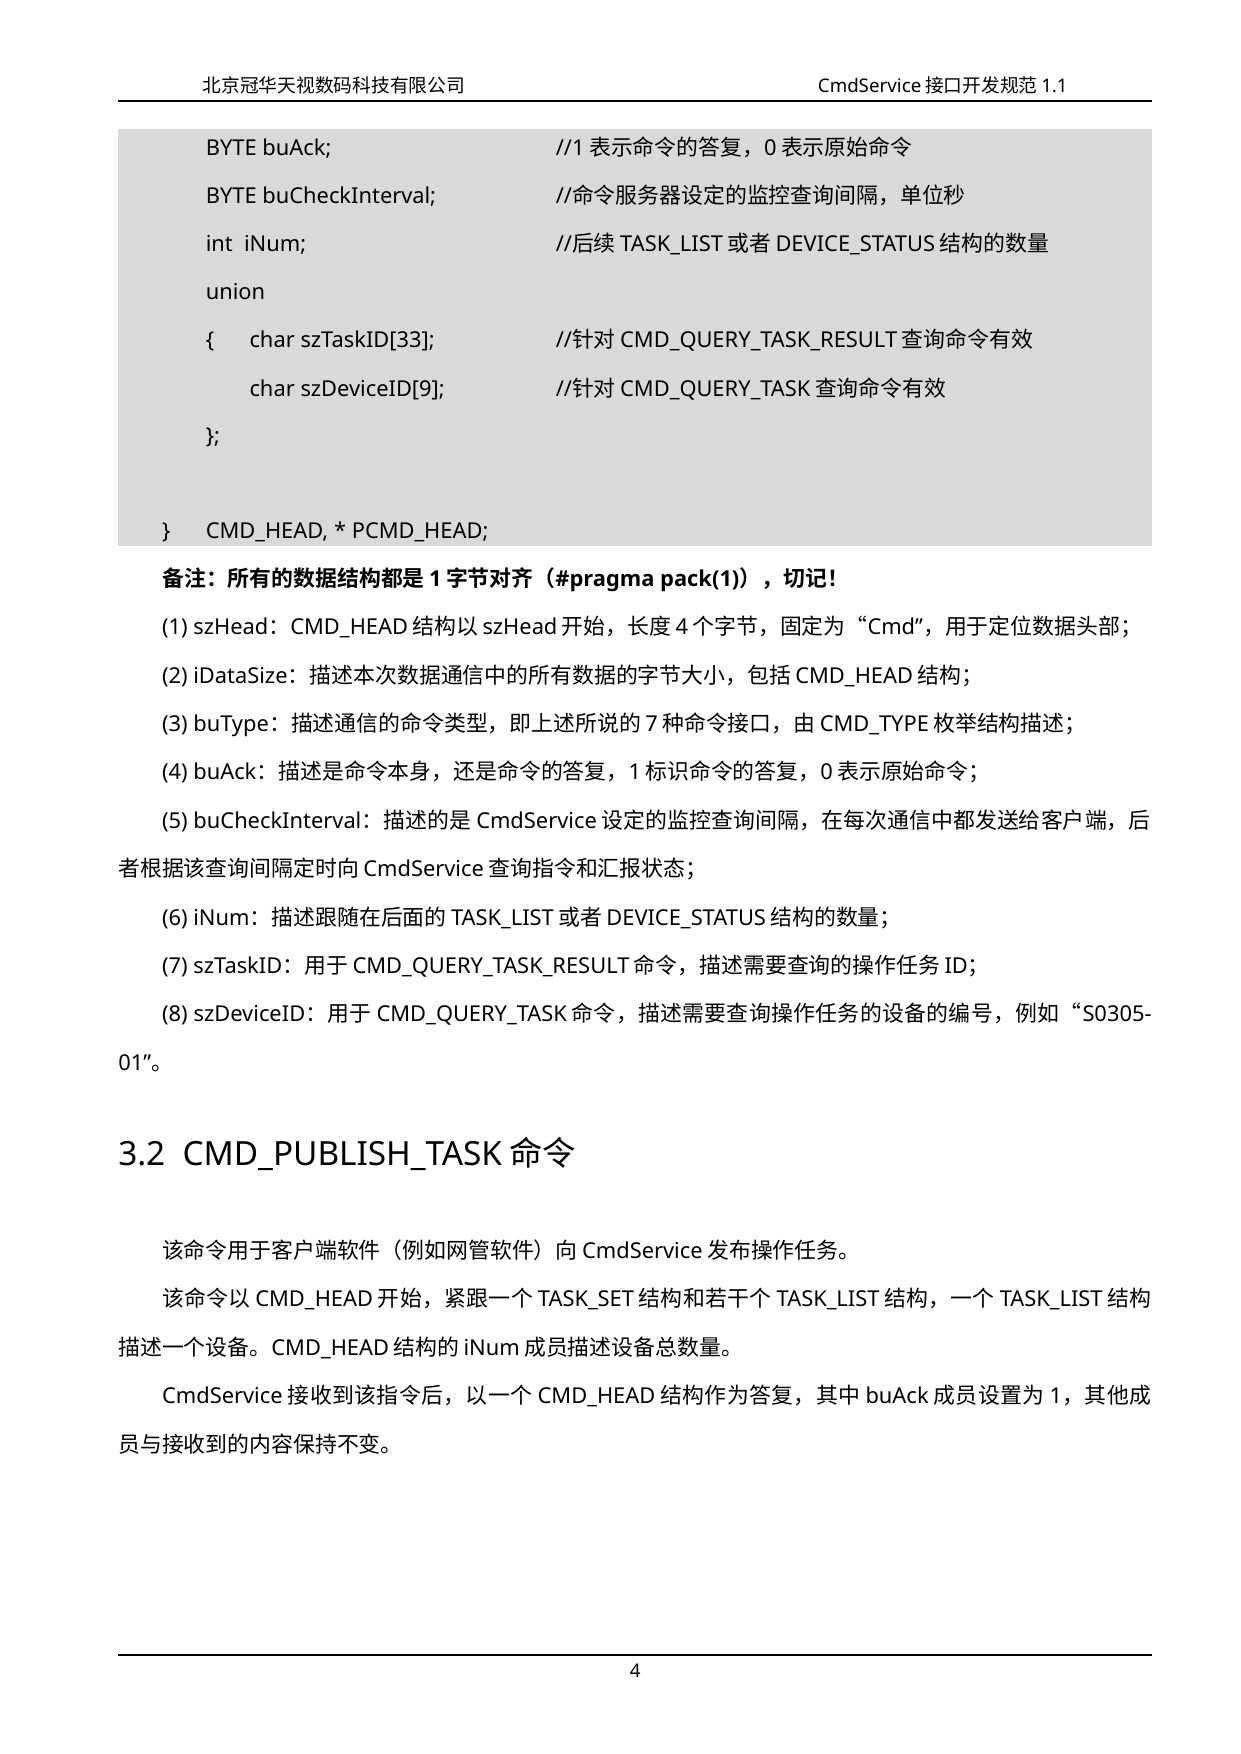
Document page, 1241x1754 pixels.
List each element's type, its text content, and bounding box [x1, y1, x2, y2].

text (2) iDataSize：描述本次数据通信中的所有数据的字节大小，包括CMD_HEAD结构； [118, 657, 1152, 690]
text (3) buType：描述通信的命令类型，即上述所说的7种命令接口，由CMD_TYPE枚举结构描述； [118, 706, 1152, 738]
text int iNum; //后续TASK_LIST或者DEVICE_STATUS结构的数量 [118, 226, 1152, 259]
text (1) szHead：CMD_HEAD结构以szHead开始，长度4个字节，固定为“Cmd”，用于定位数据头部； [118, 609, 1152, 642]
text CmdService接收到该指令后，以一个CMD_HEAD结构作为答复，其中buAck成员设置为1，其他成员与接收到的内容保持不变。 [118, 1378, 1152, 1459]
text char szDeviceID[9]; //针对CMD_QUERY_TASK查询命令有效 [118, 370, 1152, 403]
text (8) szDeviceID：用于CMD_QUERY_TASK命令，描述需要查询操作任务的设备的编号，例如“S0305-01”。 [118, 996, 1152, 1077]
text { char szTaskID[33]; //针对CMD_QUERY_TASK_RESULT查询命令有效 [118, 322, 1152, 354]
text (6) iNum：描述跟随在后面的TASK_LIST或者DEVICE_STATUS结构的数量； [118, 899, 1152, 932]
text (7) szTaskID：用于CMD_QUERY_TASK_RESULT命令，描述需要查询的操作任务ID； [118, 948, 1152, 980]
text union [118, 274, 1152, 307]
text 备注：所有的数据结构都是1字节对齐（#pragma pack(1)），切记！ [118, 561, 1152, 593]
text (4) buAck：描述是命令本身，还是命令的答复，1标识命令的答复，0表示原始命令； [118, 754, 1152, 787]
text } CMD_HEAD, * PCMD_HEAD; [118, 513, 1152, 546]
text BYTE buCheckInterval; //命令服务器设定的监控查询间隔，单位秒 [118, 178, 1152, 210]
text (5) buCheckInterval：描述的是CmdService设定的监控查询间隔，在每次通信中都发送给客户端，后者根据该查询间隔定时向CmdService查询指令和汇报状态； [118, 802, 1152, 884]
text BYTE buAck; //1表示命令的答复，0表示原始命令 [118, 129, 1152, 162]
text 该命令用于客户端软件（例如网管软件）向CmdService发布操作任务。 [118, 1232, 1152, 1265]
text 该命令以CMD_HEAD开始，紧跟一个TASK_SET结构和若干个TASK_LIST结构，一个TASK_LIST结构描述一个设备。CMD_HEAD结构的iNum成员描述设备总数量。 [118, 1281, 1152, 1362]
subtitle 3.2 CMD_PUBLISH_TASK命令 [118, 1118, 1152, 1183]
text }; [118, 418, 1152, 451]
